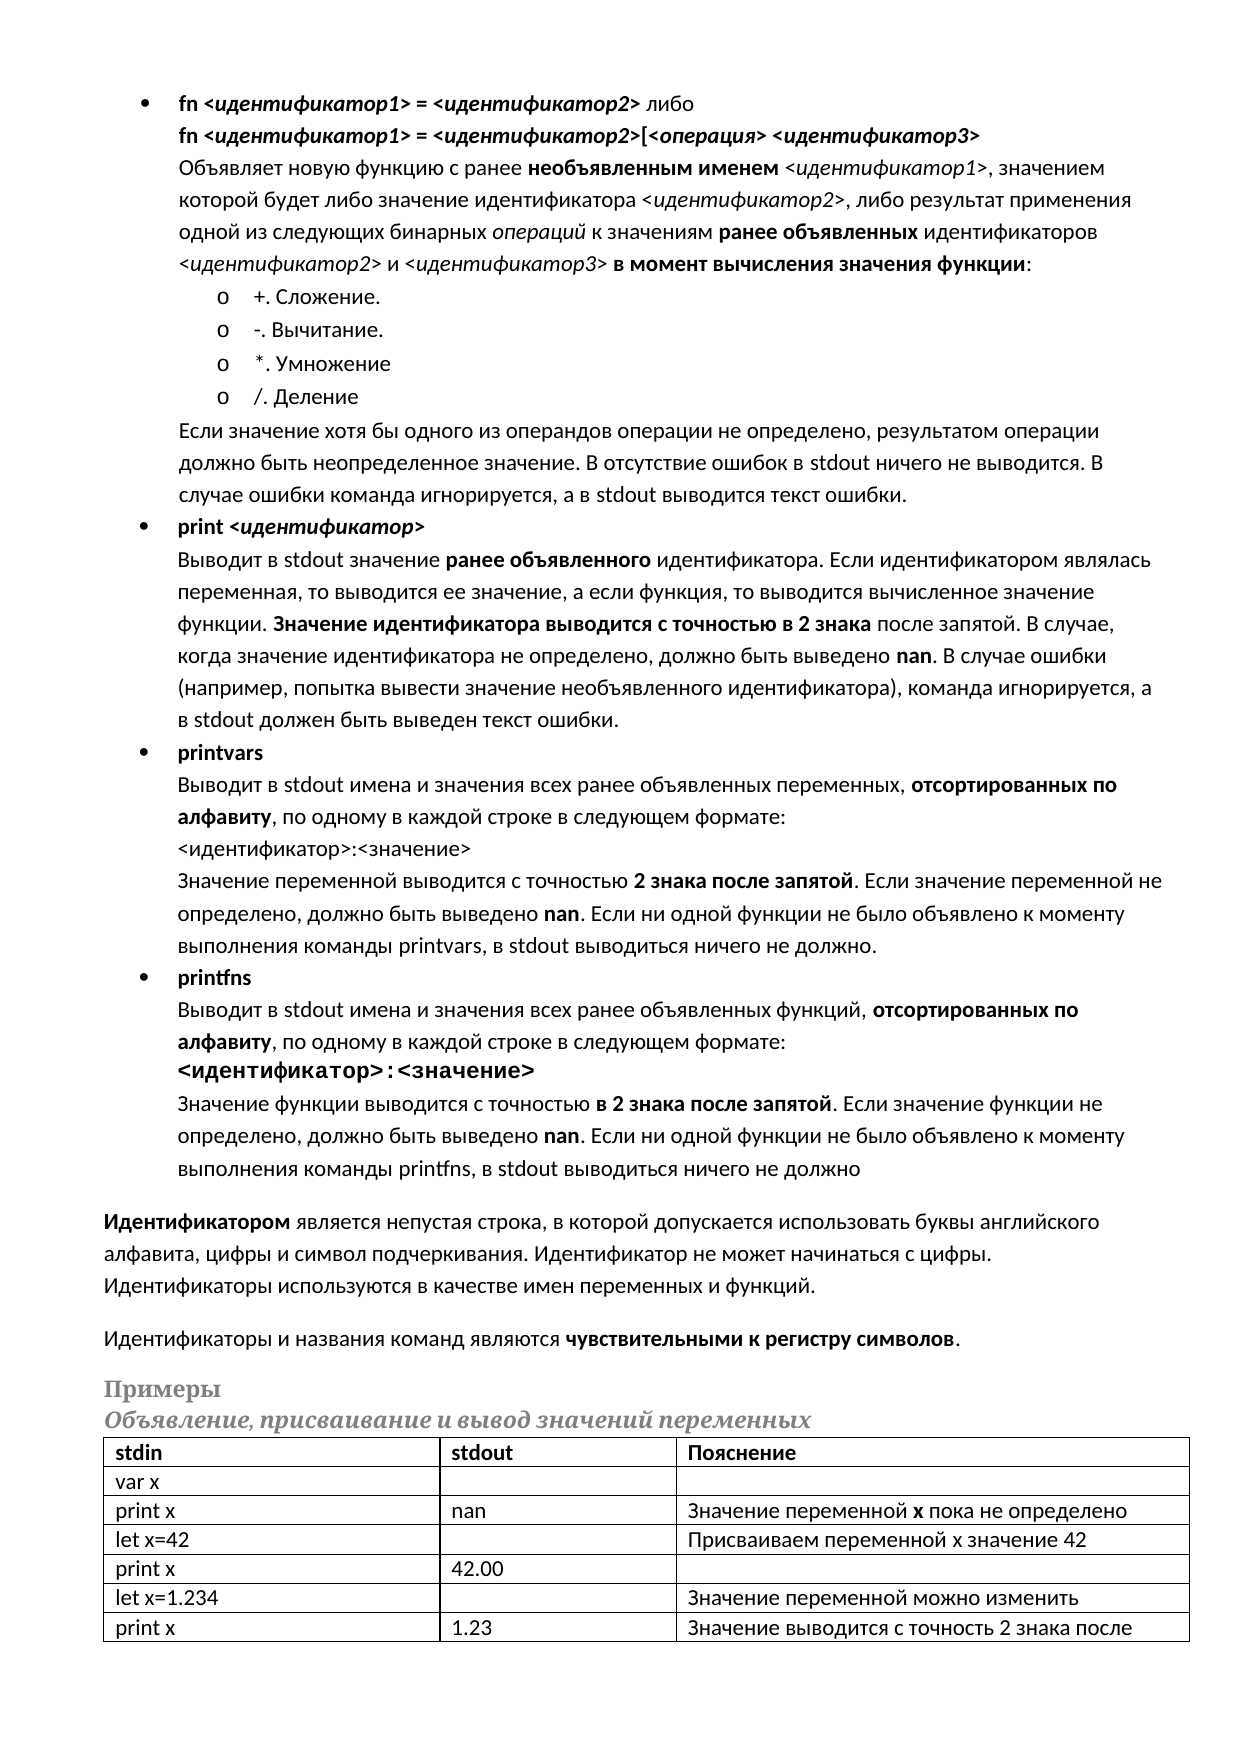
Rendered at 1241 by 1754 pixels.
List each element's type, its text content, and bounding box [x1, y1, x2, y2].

list *. Умножение [216, 349, 1167, 378]
table_cell [677, 1555, 1189, 1582]
table_cell nan [441, 1496, 676, 1524]
table_cell [677, 1467, 1189, 1495]
list printfns Выводит в stdout имена и значения всех ранее объявленных функций, отсортированных по алфавиту, по одному в каждой строке в следующем формате: <идентификатор>:<значение> Значение функции выводится с точностью в 2 знака после запятой. Если значение функции не определено, должно быть выведено nan. Если ни одной функции не было объявлено к моменту выполнения команды printfns, в stdout выводиться ничего не должно [140, 963, 1167, 1182]
list Если значение хотя бы одного из операндов операции не определено, результатом операции должно быть неопределенное значение. В отсутствие ошибок в stdout ничего не выводится. В случае ошибки команда игнорируется, а в stdout выводится текст ошибки. [178, 416, 1167, 508]
table_cell Значение переменной x пока не определено [677, 1496, 1189, 1524]
table_header stdin [104, 1438, 439, 1466]
list printvars Выводит в stdout имена и значения всех ранее объявленных переменных, отсортированных по алфавиту, по одному в каждой строке в следующем формате: <идентификатор>:<значение> Значение переменной выводится с точностью 2 знака после запятой. Если значение переменной не определено, должно быть выведено nan. Если ни одной функции не было объявлено к моменту выполнения команды printvars, в stdout выводиться ничего не должно. [140, 738, 1167, 959]
table_header Пояснение [677, 1438, 1189, 1466]
list print <идентификатор> Выводит в stdout значение ранее объявленного идентификатора. Если идентификатором являлась переменная, то выводится ее значение, а если функция, то выводится вычисленное значение функции. Значение идентификатора выводится с точностью в 2 знака после запятой. В случае, когда значение идентификатора не определено, должно быть выведено nan. В случае ошибки (например, попытка вывести значение необъявленного идентификатора), команда игнорируется, а в stdout должен быть выведен текст ошибки. [140, 512, 1167, 734]
list /. Деление [216, 382, 1167, 412]
list -. Вычитание. [216, 315, 1167, 344]
table_cell 1.23 [441, 1613, 676, 1641]
table_cell 42.00 [441, 1555, 676, 1582]
list +. Сложение. [216, 282, 1167, 311]
subtitle Объявление, присваивание и вывод значений переменных [103, 1407, 1167, 1434]
subtitle Примеры [103, 1377, 1167, 1404]
text Идентификаторы и названия команд являются чувствительными к регистру символов. [103, 1324, 1167, 1352]
table_cell [441, 1525, 676, 1553]
text Идентификатором является непустая строка, в которой допускается использовать буквы английского алфавита, цифры и символ подчеркивания. Идентификатор не может начинаться с цифры. Идентификаторы используются в качестве имен переменных и функций. [103, 1207, 1167, 1299]
table_header stdout [441, 1438, 676, 1466]
table_cell print x [104, 1555, 439, 1582]
table_cell let x=1.234 [104, 1584, 439, 1612]
table_cell print x [104, 1496, 439, 1524]
list fn <идентификатор1> = <идентификатор2> либо fn <идентификатор1> = <идентификатор2>[<операция> <идентификатор3> Объявляет новую функцию с ранее необъявленным именем <идентификатор1>, значением которой будет либо значение идентификатора <идентификатор2>, либо результат применения одной из следующих бинарных операций к значениям ранее объявленных идентификаторов <идентификатор2> и <идентификатор3> в момент вычисления значения функции: [141, 89, 1167, 278]
table_cell Значение переменной можно изменить [677, 1584, 1189, 1612]
table_cell let x=42 [104, 1525, 439, 1553]
table_cell [441, 1584, 676, 1612]
table_cell var x [104, 1467, 439, 1495]
table_cell Присваиваем переменной x значение 42 [677, 1525, 1189, 1553]
table_cell print x [104, 1613, 439, 1641]
table_cell [441, 1467, 676, 1495]
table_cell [677, 1613, 1189, 1641]
